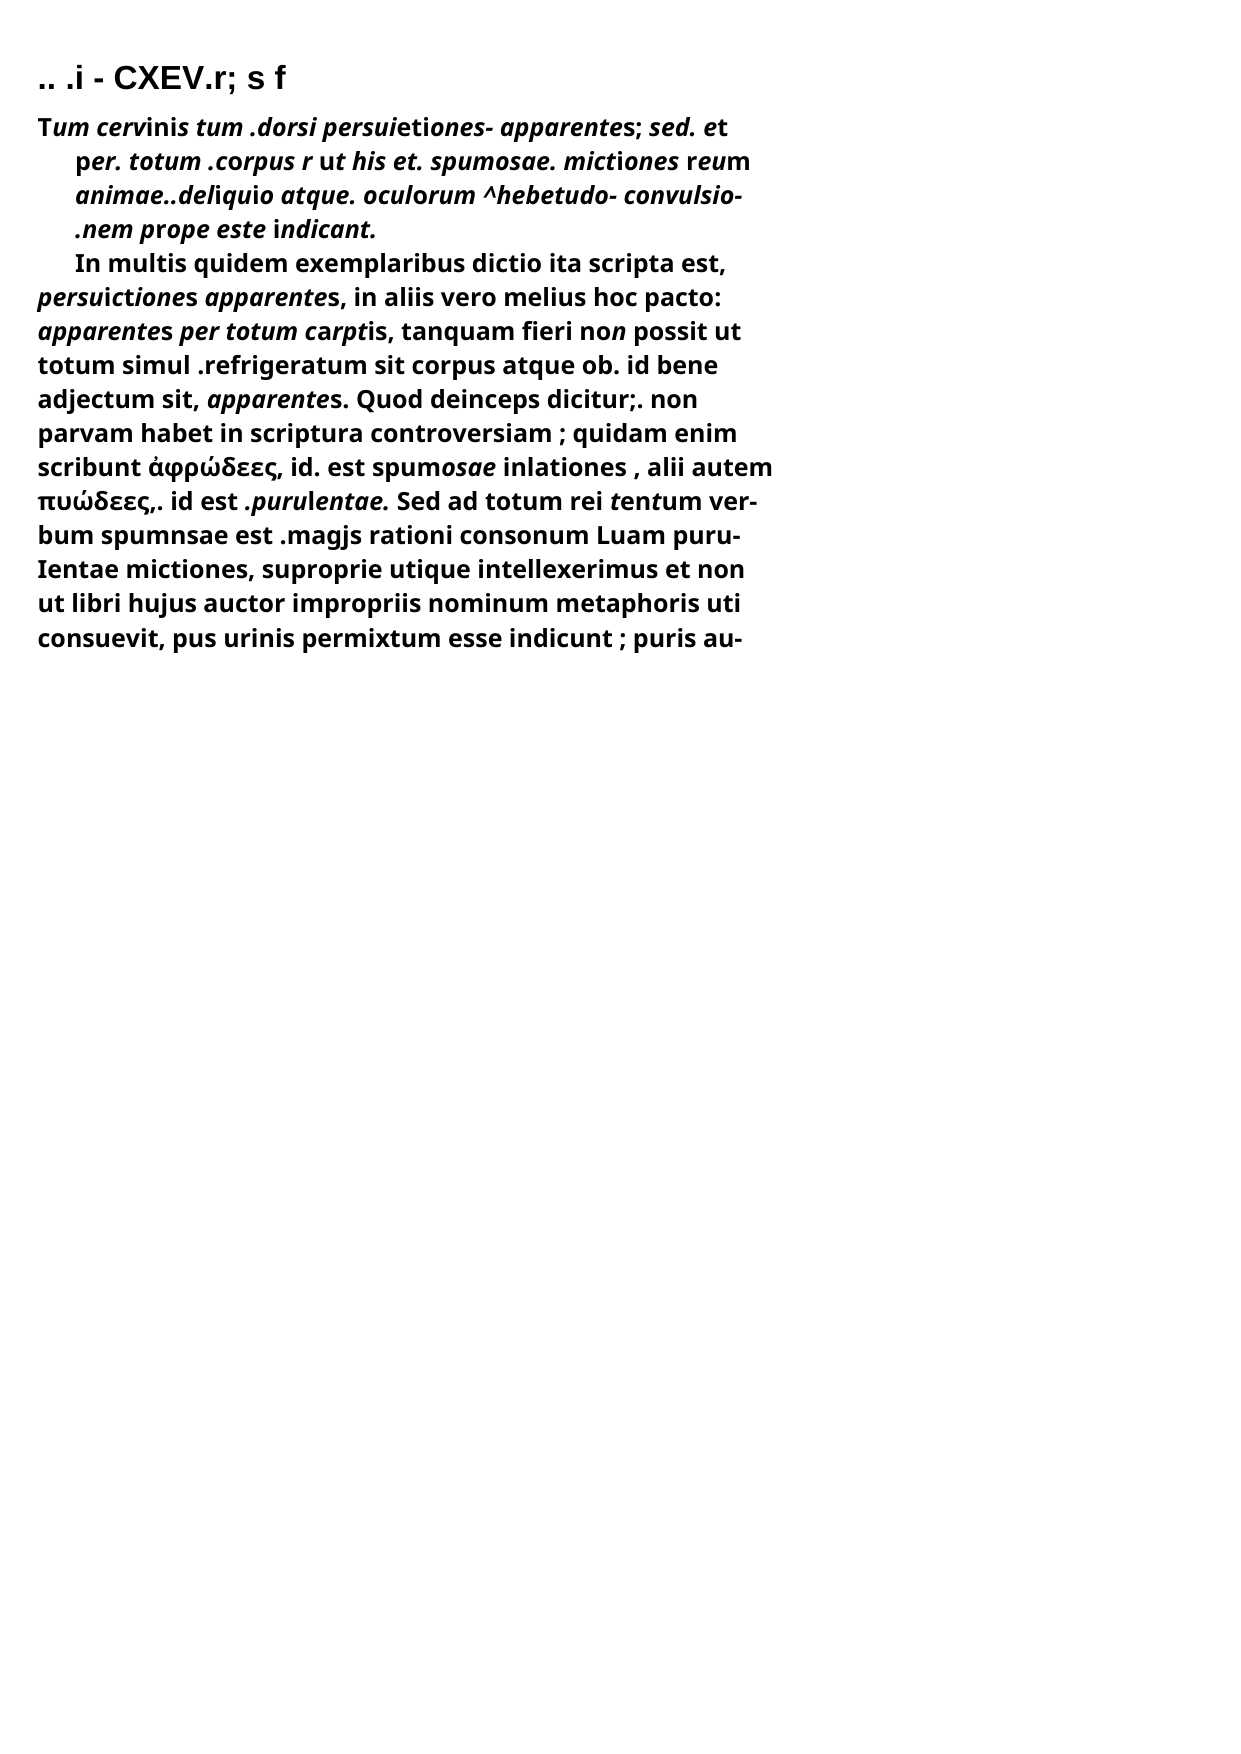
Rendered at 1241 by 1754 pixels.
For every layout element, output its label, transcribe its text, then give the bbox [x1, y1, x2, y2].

text In multis quidem exemplaribus dictio ita scripta est, persuictiones apparentes, in aliis vero melius hoc pacto: apparentes per totum carptis, tanquam fieri non possit ut totum simul .refrigeratum sit corpus atque ob. id bene adjectum sit, apparentes. Quod deinceps dicitur;. non parvam habet in scriptura controversiam ; quidam enim scribunt ἀφρώδεες, id. est spumosae inlationes , alii autem πυώδεες,. id est .purulentae. Sed ad totum rei tentum ver- bum spumnsae est .magjs rationi consonum Luam puru- Ientae mictiones, suproprie utique intellexerimus et non ut libri hujus auctor impropriis nominum metaphoris uti consuevit, pus urinis permixtum esse indicunt ; puris au- [37, 246, 1203, 654]
text Tum cervinis tum .dorsi persuietiones- apparentes; sed. et per. totum .corpus r ut his et. spumosae. mictiones reum animae..deliquio atque. oculorum ^hebetudo- convulsio- .nem prope este indicant. [37, 109, 1203, 246]
subtitle .. .i - CXEV.r; s f [37, 58, 1203, 97]
